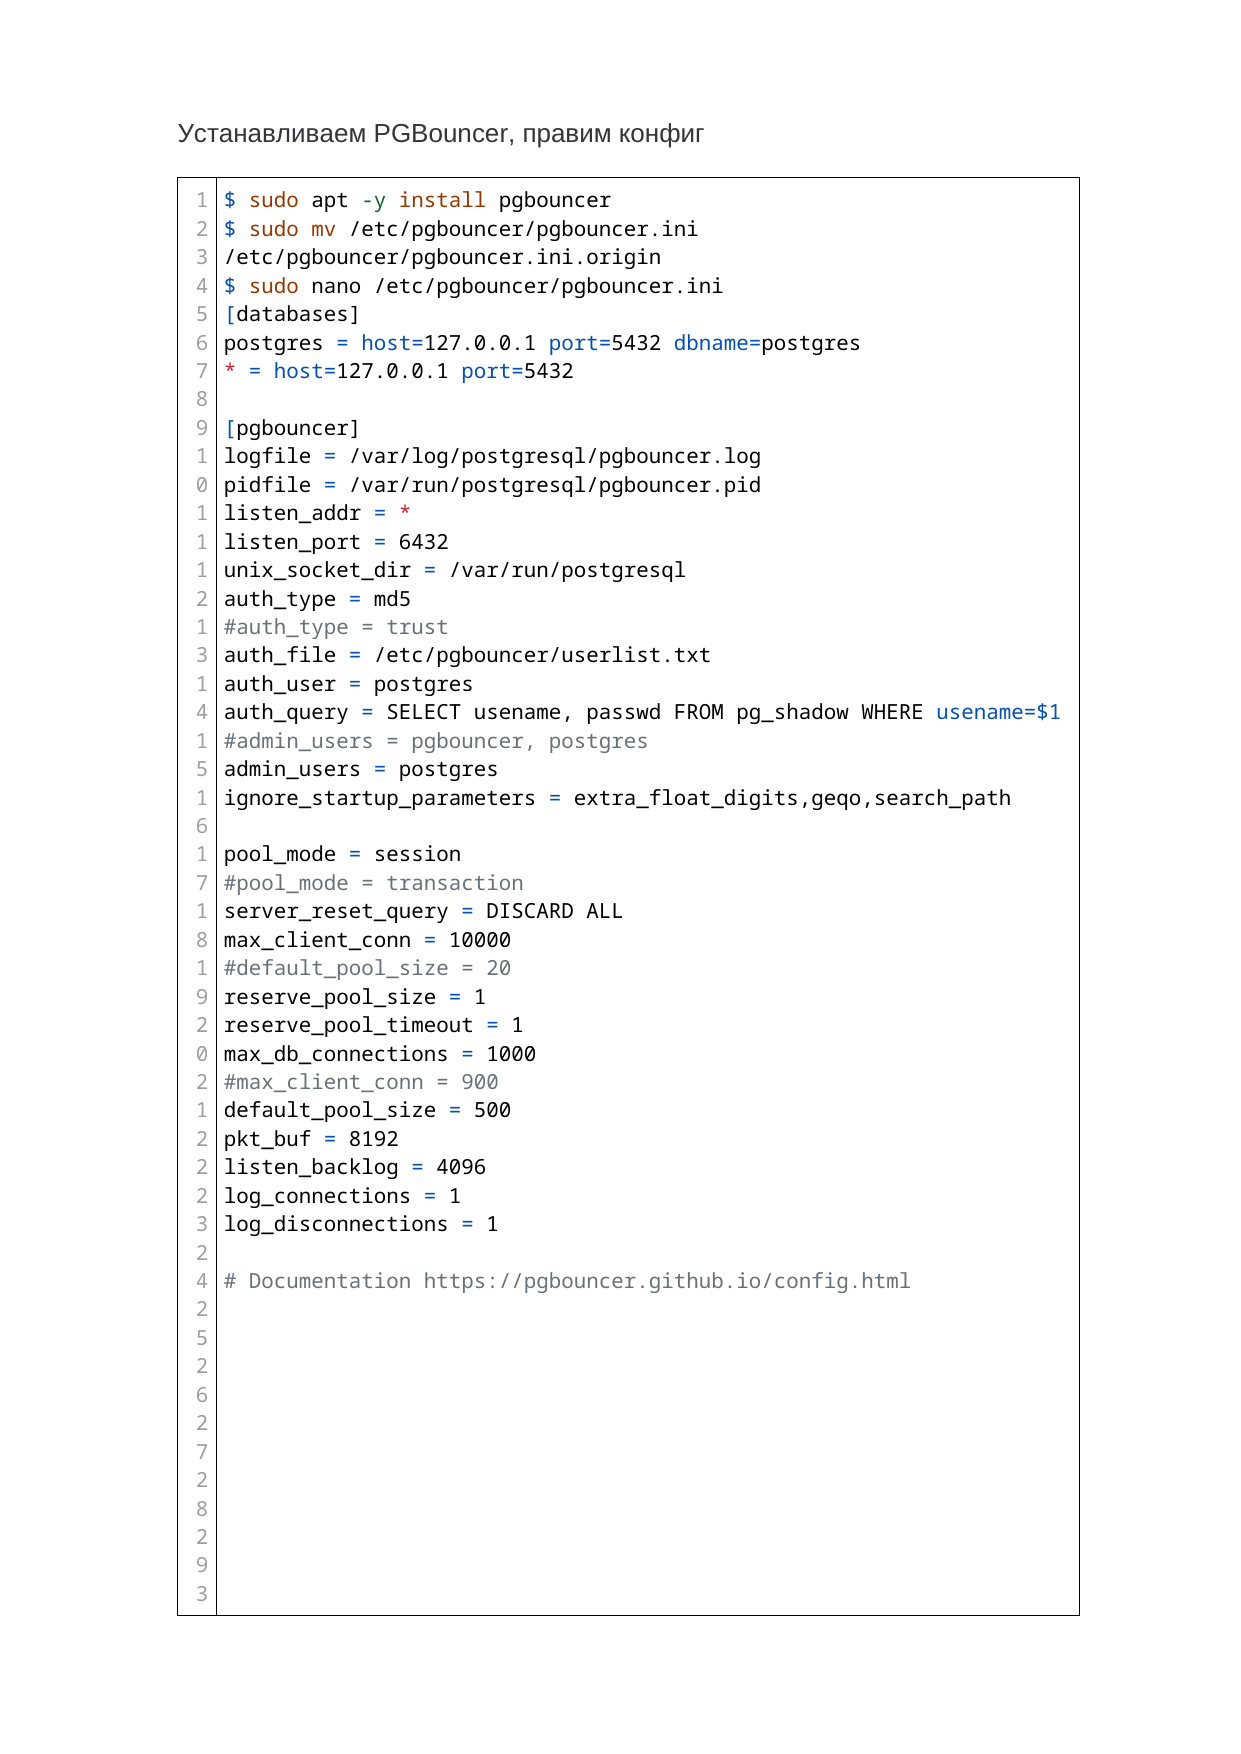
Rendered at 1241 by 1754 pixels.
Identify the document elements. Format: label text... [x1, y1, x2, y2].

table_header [178, 178, 216, 1615]
text Устанавливаем PGBouncer, правим конфиг [177, 118, 1152, 148]
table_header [217, 178, 1079, 1615]
